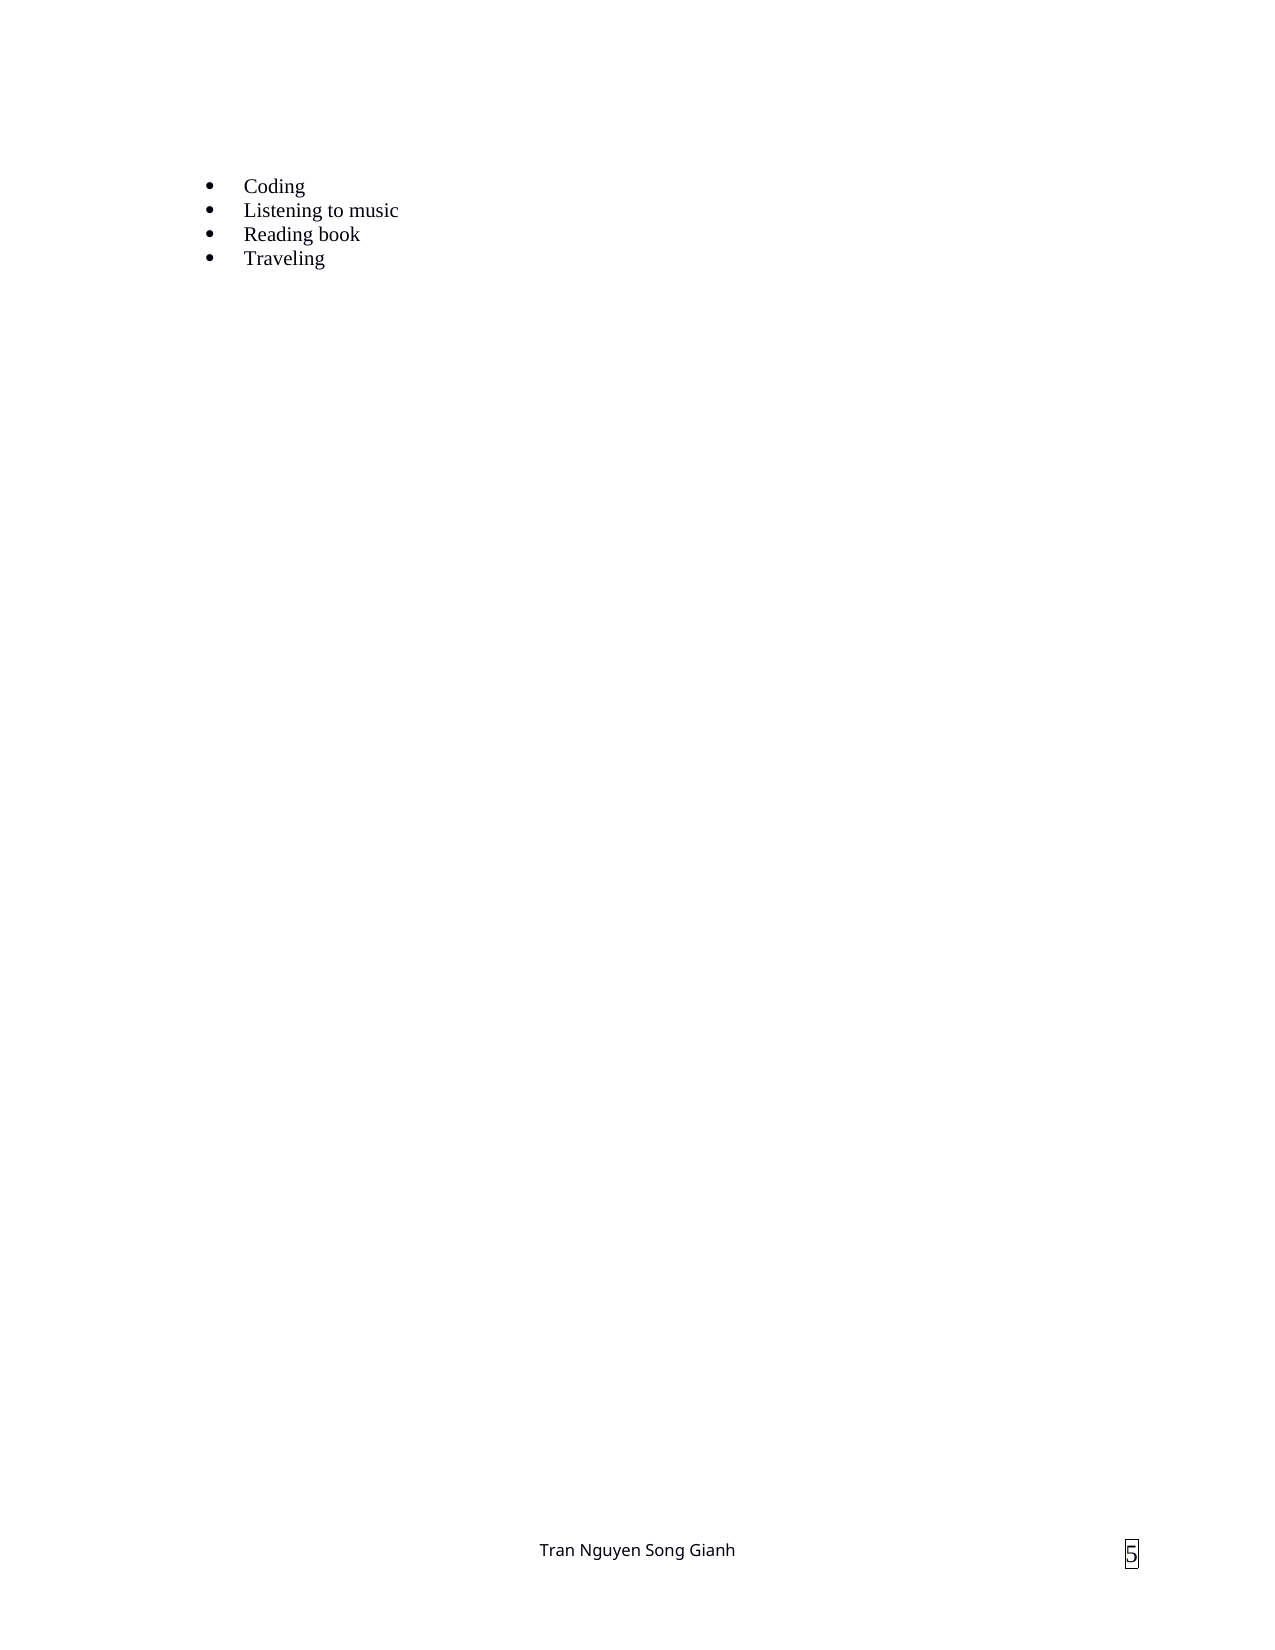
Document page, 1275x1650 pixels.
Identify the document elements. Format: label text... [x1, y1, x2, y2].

list Traveling [206, 246, 1138, 270]
list Listening to music [206, 198, 1138, 222]
list Reading book [206, 222, 1138, 246]
list Coding [206, 174, 1138, 198]
